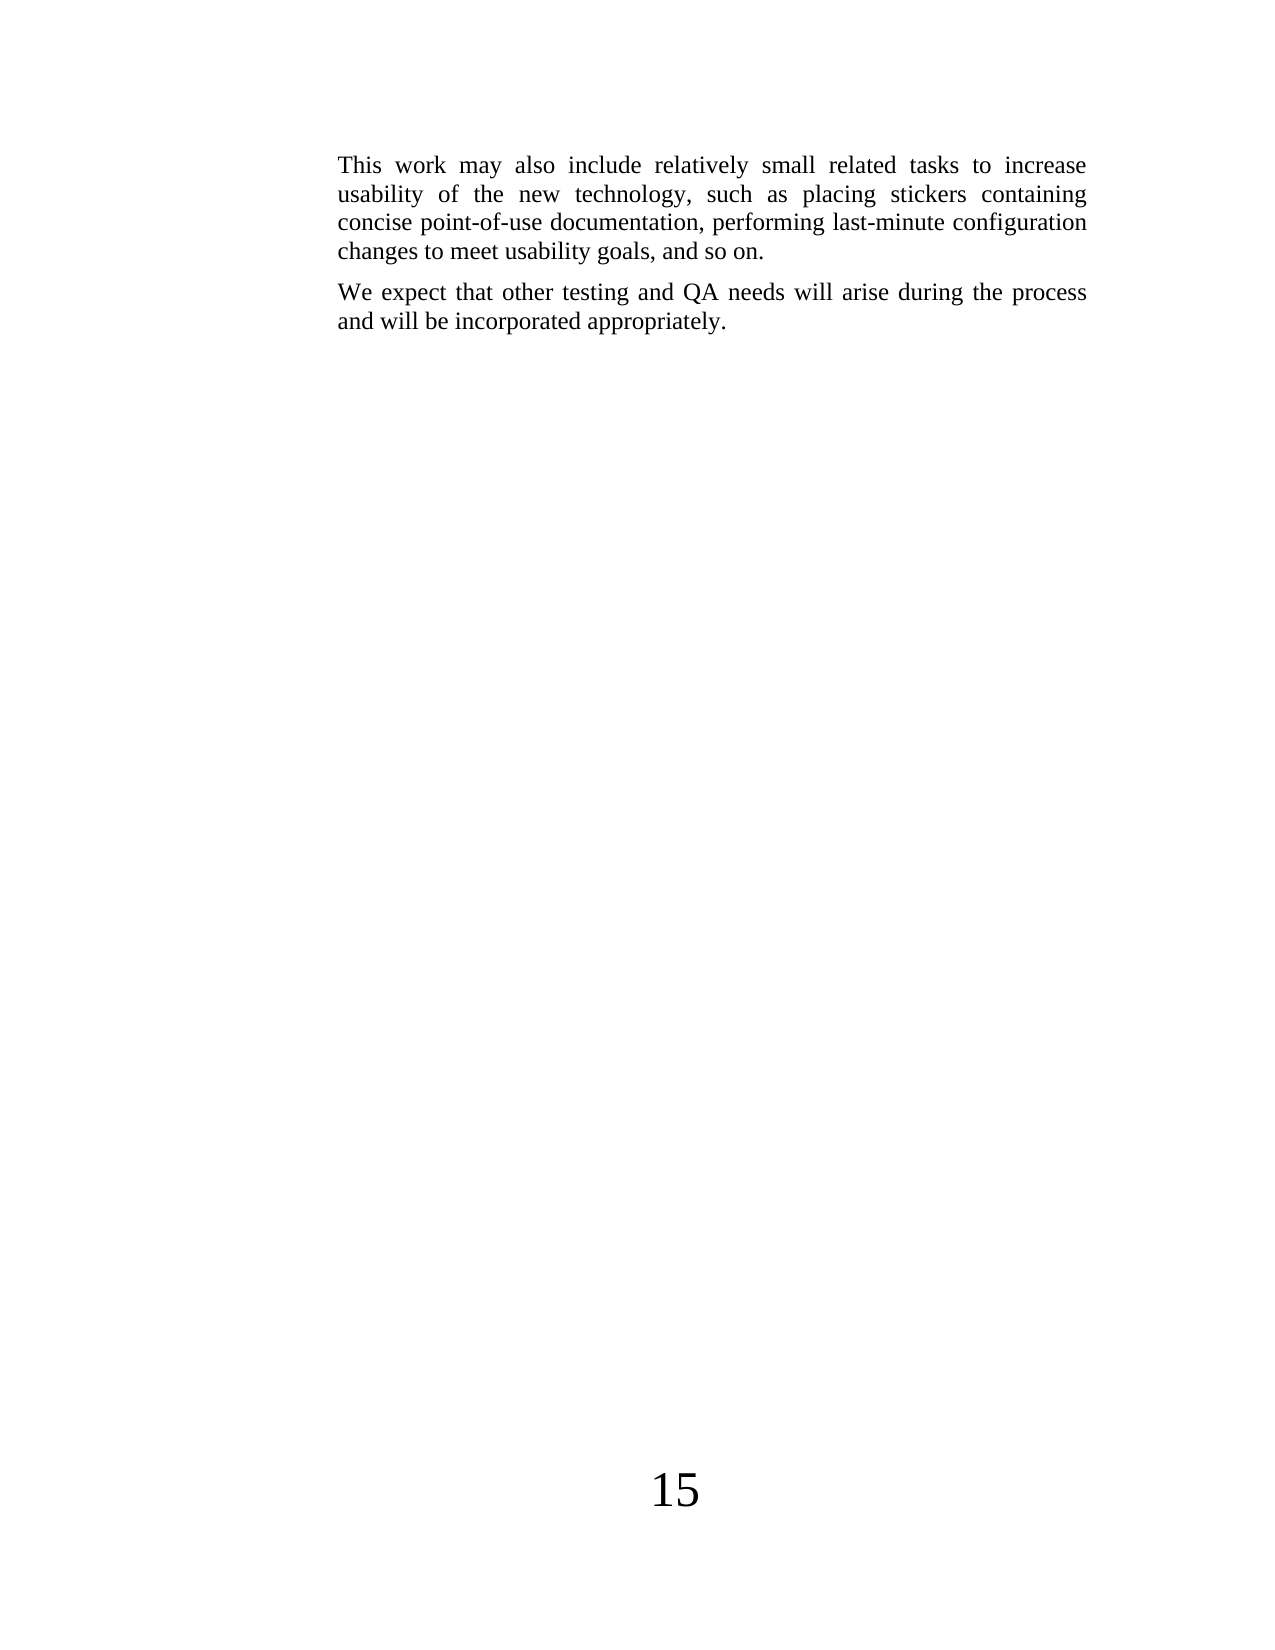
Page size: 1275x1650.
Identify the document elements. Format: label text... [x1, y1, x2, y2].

text We expect that other testing and QA needs will arise during the process and will be incorporated appropriately. [337, 277, 1087, 335]
text This work may also include relatively small related tasks to increase usability of the new technology, such as placing stickers containing concise point-of-use documentation, performing last-minute configuration changes to meet usability goals, and so on. [337, 150, 1087, 265]
